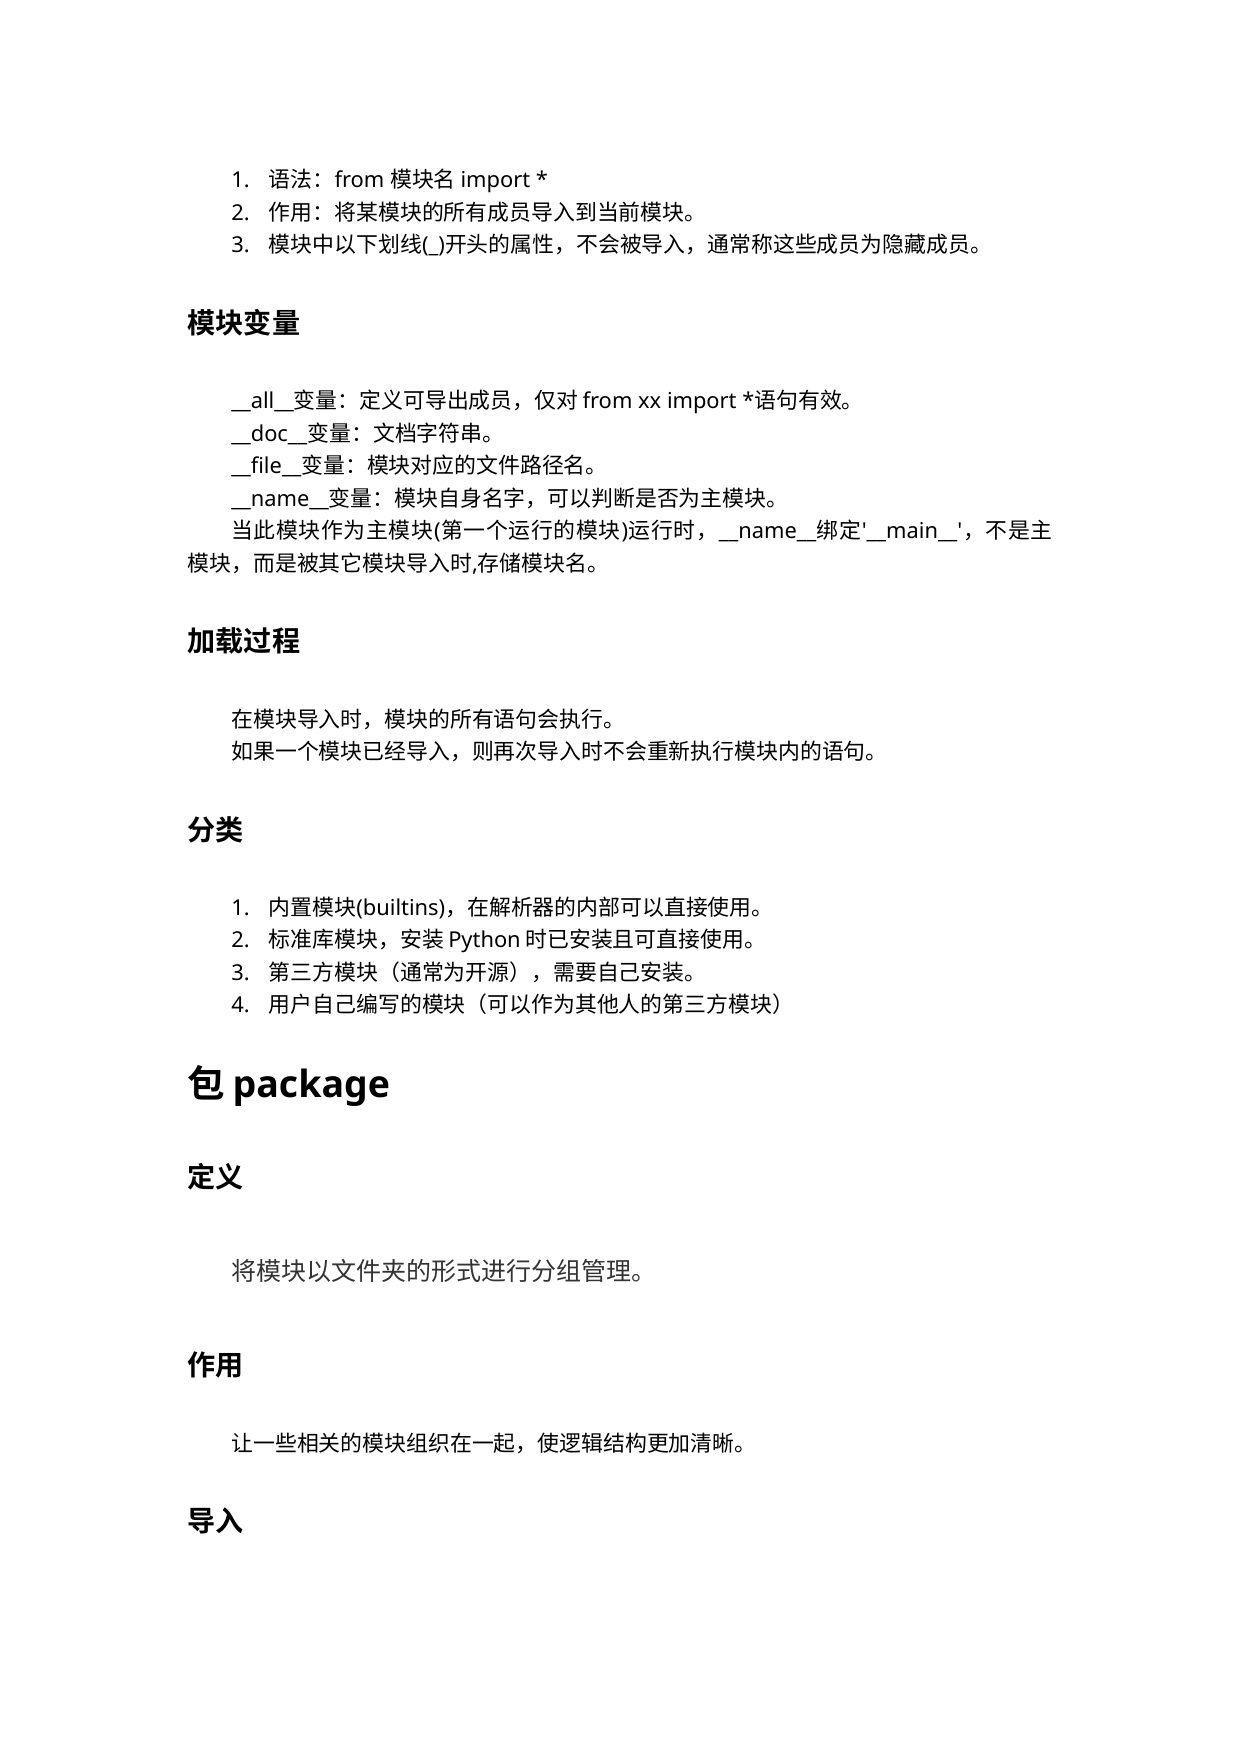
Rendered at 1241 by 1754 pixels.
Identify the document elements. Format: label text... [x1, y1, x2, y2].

subtitle 加载过程 [187, 607, 1053, 672]
text 在模块导入时，模块的所有语句会执行。 [231, 701, 1053, 734]
subtitle 作用 [187, 1331, 1053, 1396]
text 当此模块作为主模块(第一个运行的模块)运行时，__name__绑定'__main__'，不是主模块，而是被其它模块导入时,存储模块名。 [187, 513, 1053, 578]
subtitle 定义 [187, 1143, 1053, 1208]
subtitle 导入 [187, 1487, 1053, 1552]
list 标准库模块，安装Python时已安装且可直接使用。 [231, 922, 1053, 954]
subtitle 模块变量 [187, 289, 1053, 354]
list 内置模块(builtins)，在解析器的内部可以直接使用。 [231, 889, 1053, 922]
list 模块中以下划线(_)开头的属性，不会被导入，通常称这些成员为隐藏成员。 [231, 227, 1053, 259]
text __file__变量：模块对应的文件路径名。 [187, 448, 1053, 480]
text __doc__变量：文档字符串。 [187, 415, 1053, 448]
subtitle 分类 [187, 795, 1053, 860]
list 语法：from 模块名 import * [231, 162, 1053, 194]
text __name__变量：模块自身名字，可以判断是否为主模块。 [187, 480, 1053, 513]
list 作用：将某模块的所有成员导入到当前模块。 [231, 194, 1053, 227]
text 如果一个模块已经导入，则再次导入时不会重新执行模块内的语句。 [231, 734, 1053, 766]
list 第三方模块（通常为开源），需要自己安装。 [231, 954, 1053, 987]
list 用户自己编写的模块（可以作为其他人的第三方模块） [231, 987, 1053, 1019]
text 将模块以文件夹的形式进行分组管理。 [187, 1237, 1053, 1302]
text __all__变量：定义可导出成员，仅对from xx import *语句有效。 [187, 383, 1053, 415]
text 让一些相关的模块组织在一起，使逻辑结构更加清晰。 [231, 1425, 1053, 1458]
subtitle 包package [187, 1049, 1053, 1114]
